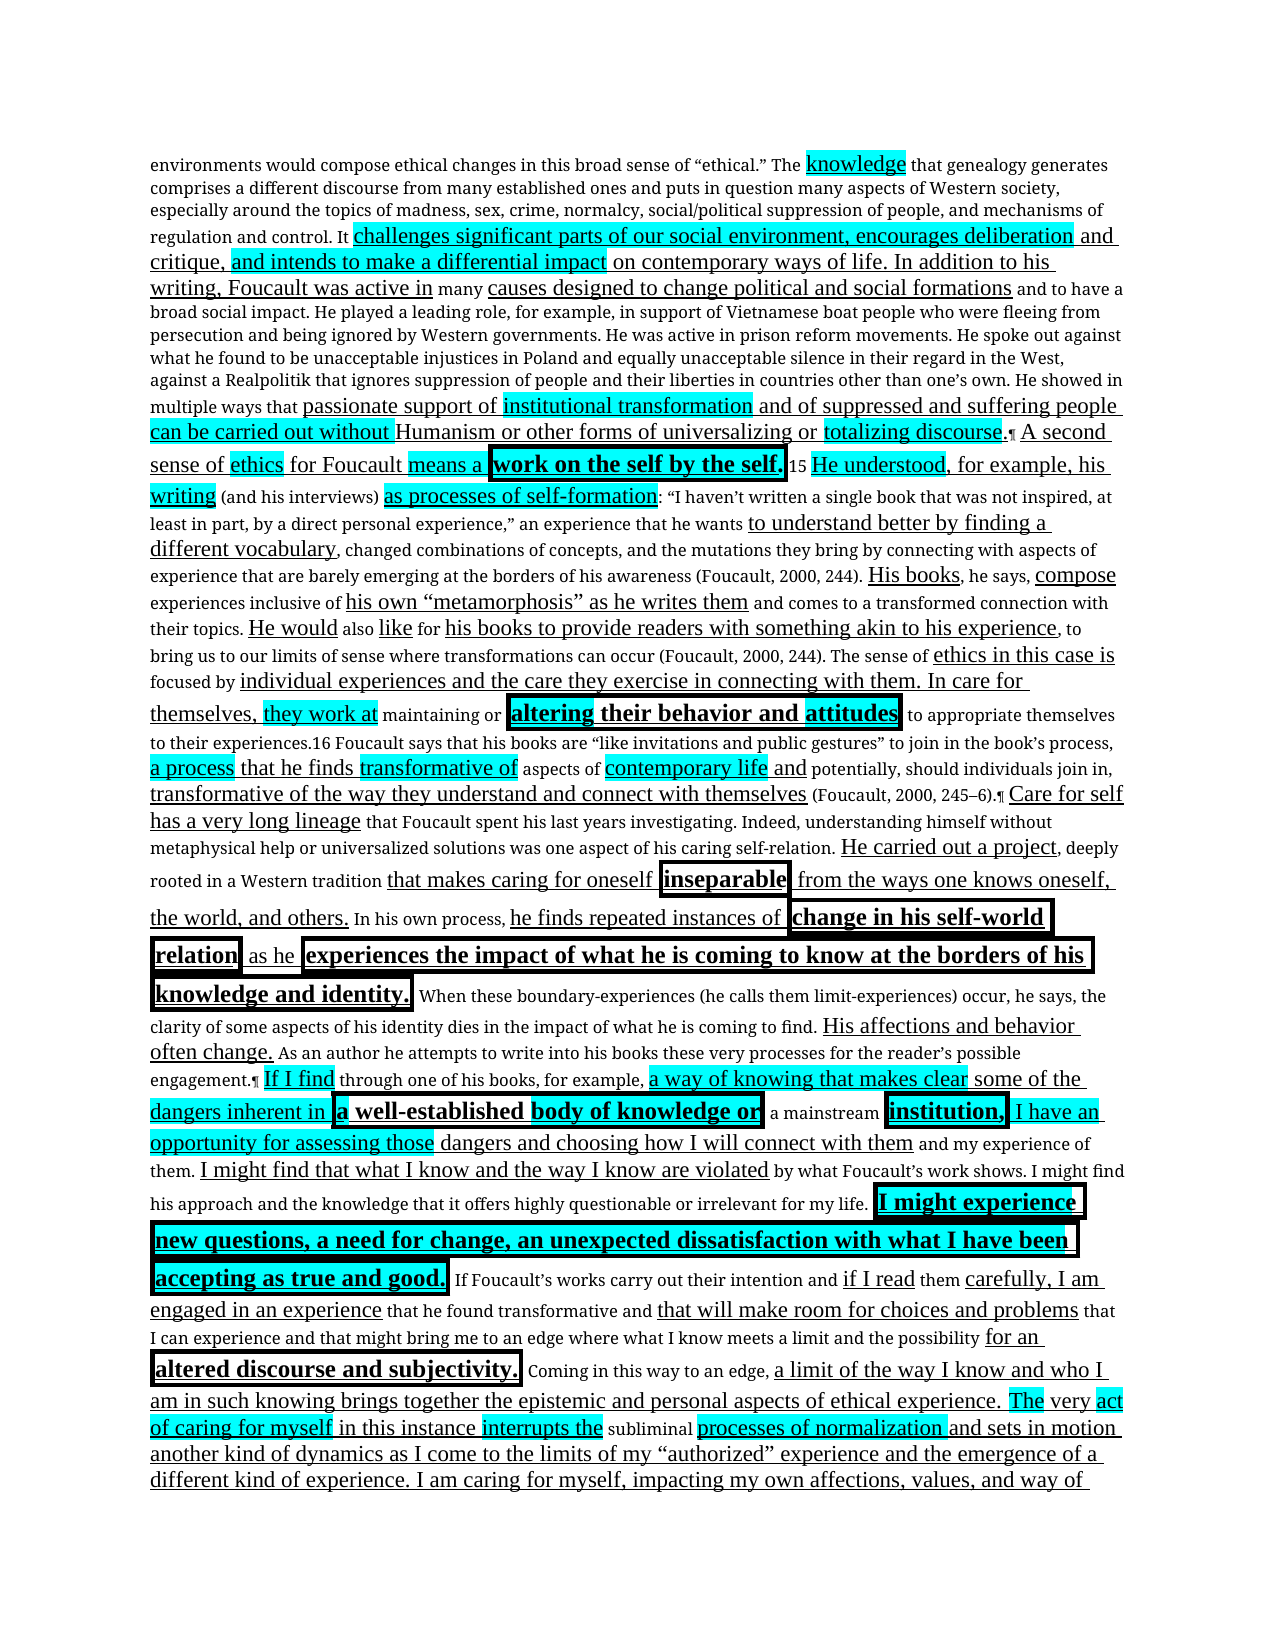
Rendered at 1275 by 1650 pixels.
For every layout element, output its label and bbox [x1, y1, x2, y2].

text [150, 150, 1125, 1493]
